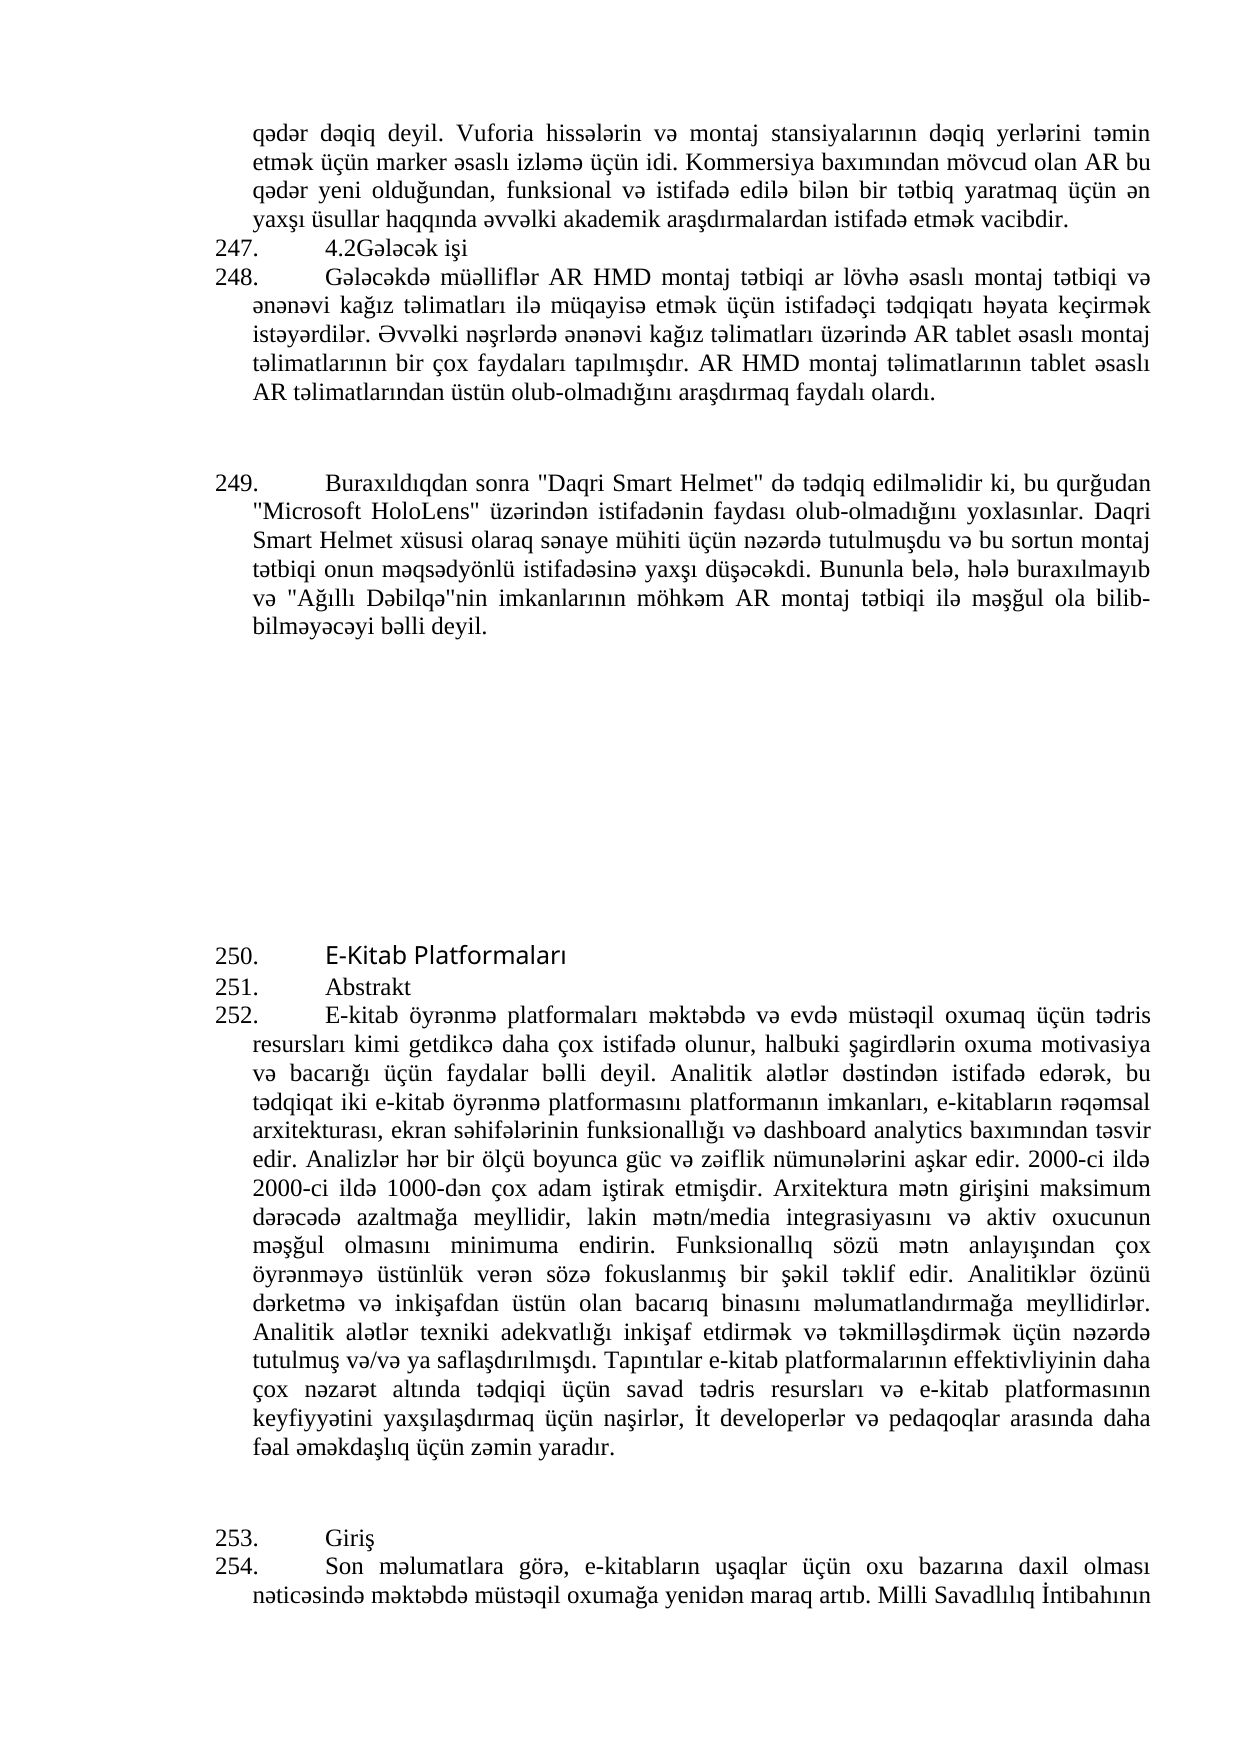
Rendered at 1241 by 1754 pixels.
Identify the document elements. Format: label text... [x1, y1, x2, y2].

subtitle E-Kitab Platformaları [215, 938, 1152, 972]
list Buraxıldıqdan sonra "Daqri Smart Helmet" də tədqiq edilməlidir ki, bu qurğudan "Microsoft HoloLens" üzərindən istifadənin faydası olub-olmadığını yoxlasınlar. Daqri Smart Helmet xüsusi olaraq sənaye mühiti üçün nəzərdə tutulmuşdu və bu sortun montaj tətbiqi onun məqsədyönlü istifadəsinə yaxşı düşəcəkdi. Bununla belə, hələ buraxılmayıb və "Ağıllı Dəbilqə"nin imkanlarının möhkəm AR montaj tətbiqi ilə məşğul ola bilib-bilməyəcəyi bəlli deyil. [215, 468, 1152, 640]
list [215, 1551, 1152, 1609]
list E-kitab öyrənmə platformaları məktəbdə və evdə müstəqil oxumaq üçün tədris resursları kimi getdikcə daha çox istifadə olunur, halbuki şagirdlərin oxuma motivasiya və bacarığı üçün faydalar bəlli deyil. Analitik alətlər dəstindən istifadə edərək, bu tədqiqat iki e-kitab öyrənmə platformasını platformanın imkanları, e-kitabların rəqəmsal arxitekturası, ekran səhifələrinin funksionallığı və dashboard analytics baxımından təsvir edir. Analizlər hər bir ölçü boyunca güc və zəiflik nümunələrini aşkar edir. 2000-ci ildə 2000-ci ildə 1000-dən çox adam iştirak etmişdir. Arxitektura mətn girişini maksimum dərəcədə azaltmağa meyllidir, lakin mətn/media integrasiyasını və aktiv oxucunun məşğul olmasını minimuma endirin. Funksionallıq sözü mətn anlayışından çox öyrənməyə üstünlük verən sözə fokuslanmış bir şəkil təklif edir. Analitiklər özünü dərketmə və inkişafdan üstün olan bacarıq binasını məlumatlandırmağa meyllidirlər. Analitik alətlər texniki adekvatlığı inkişaf etdirmək və təkmilləşdirmək üçün nəzərdə tutulmuş və/və ya saflaşdırılmışdı. Tapıntılar e-kitab platformalarının effektivliyinin daha çox nəzarət altında tədqiqi üçün savad tədris resursları və e-kitab platformasının keyfiyyətini yaxşılaşdırmaq üçün naşirlər, İt developerlər və pedaqoqlar arasında daha fəal əməkdaşlıq üçün zəmin yaradır. [215, 1001, 1152, 1461]
list Gələcəkdə müəlliflər AR HMD montaj tətbiqi ar lövhə əsaslı montaj tətbiqi və ənənəvi kağız təlimatları ilə müqayisə etmək üçün istifadəçi tədqiqatı həyata keçirmək istəyərdilər. Əvvəlki nəşrlərdə ənənəvi kağız təlimatları üzərində AR tablet əsaslı montaj təlimatlarının bir çox faydaları tapılmışdır. AR HMD montaj təlimatlarının tablet əsaslı AR təlimatlarından üstün olub-olmadığını araşdırmaq faydalı olardı. [215, 262, 1152, 406]
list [215, 118, 1152, 233]
list 4.2Gələcək işi [215, 233, 1152, 262]
list Abstrakt [215, 972, 1152, 1001]
list Giriş [215, 1523, 1152, 1551]
